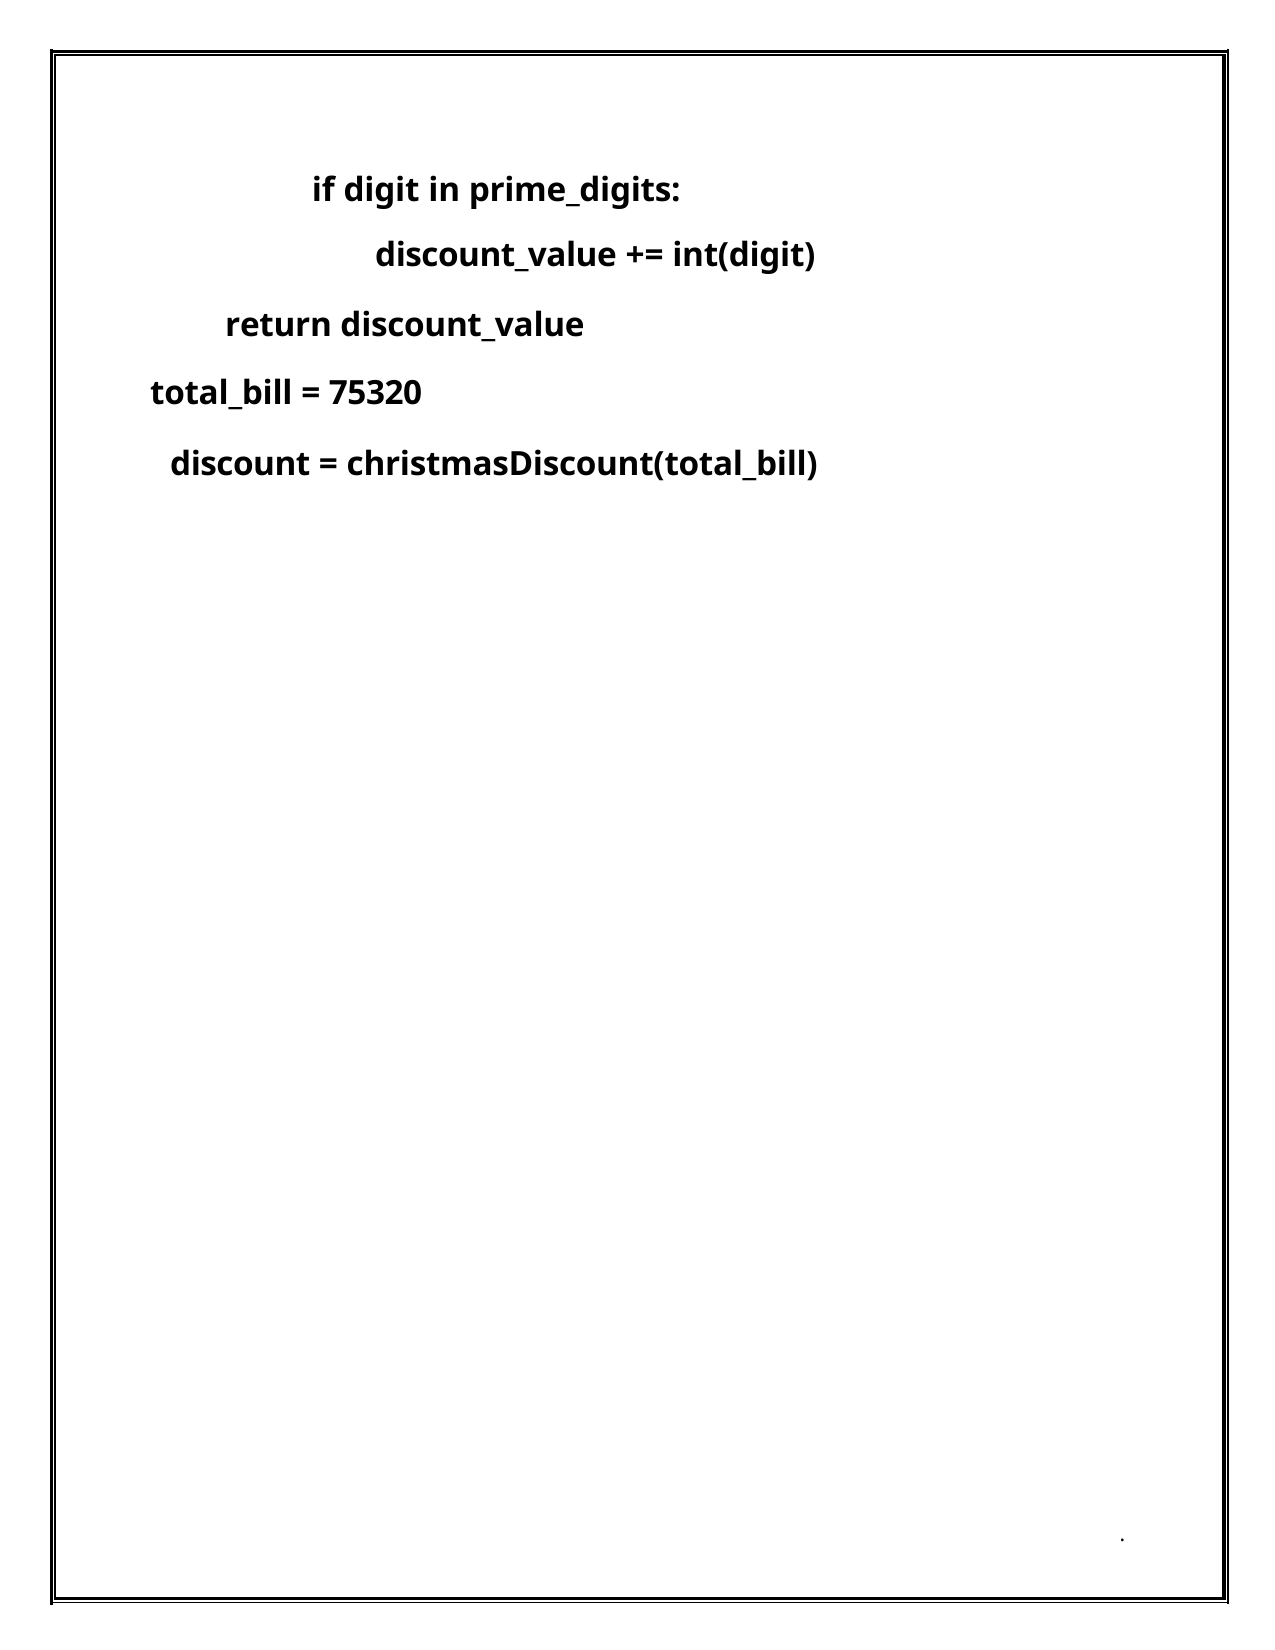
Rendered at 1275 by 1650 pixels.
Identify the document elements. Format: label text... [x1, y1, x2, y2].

text discount = christmasDiscount(total_bill) [148, 439, 839, 485]
text return discount_value total_bill = 75320 [150, 300, 647, 414]
text discount_value += int(digit) [375, 231, 1160, 276]
subtitle if digit in prime_digits: [148, 165, 844, 211]
